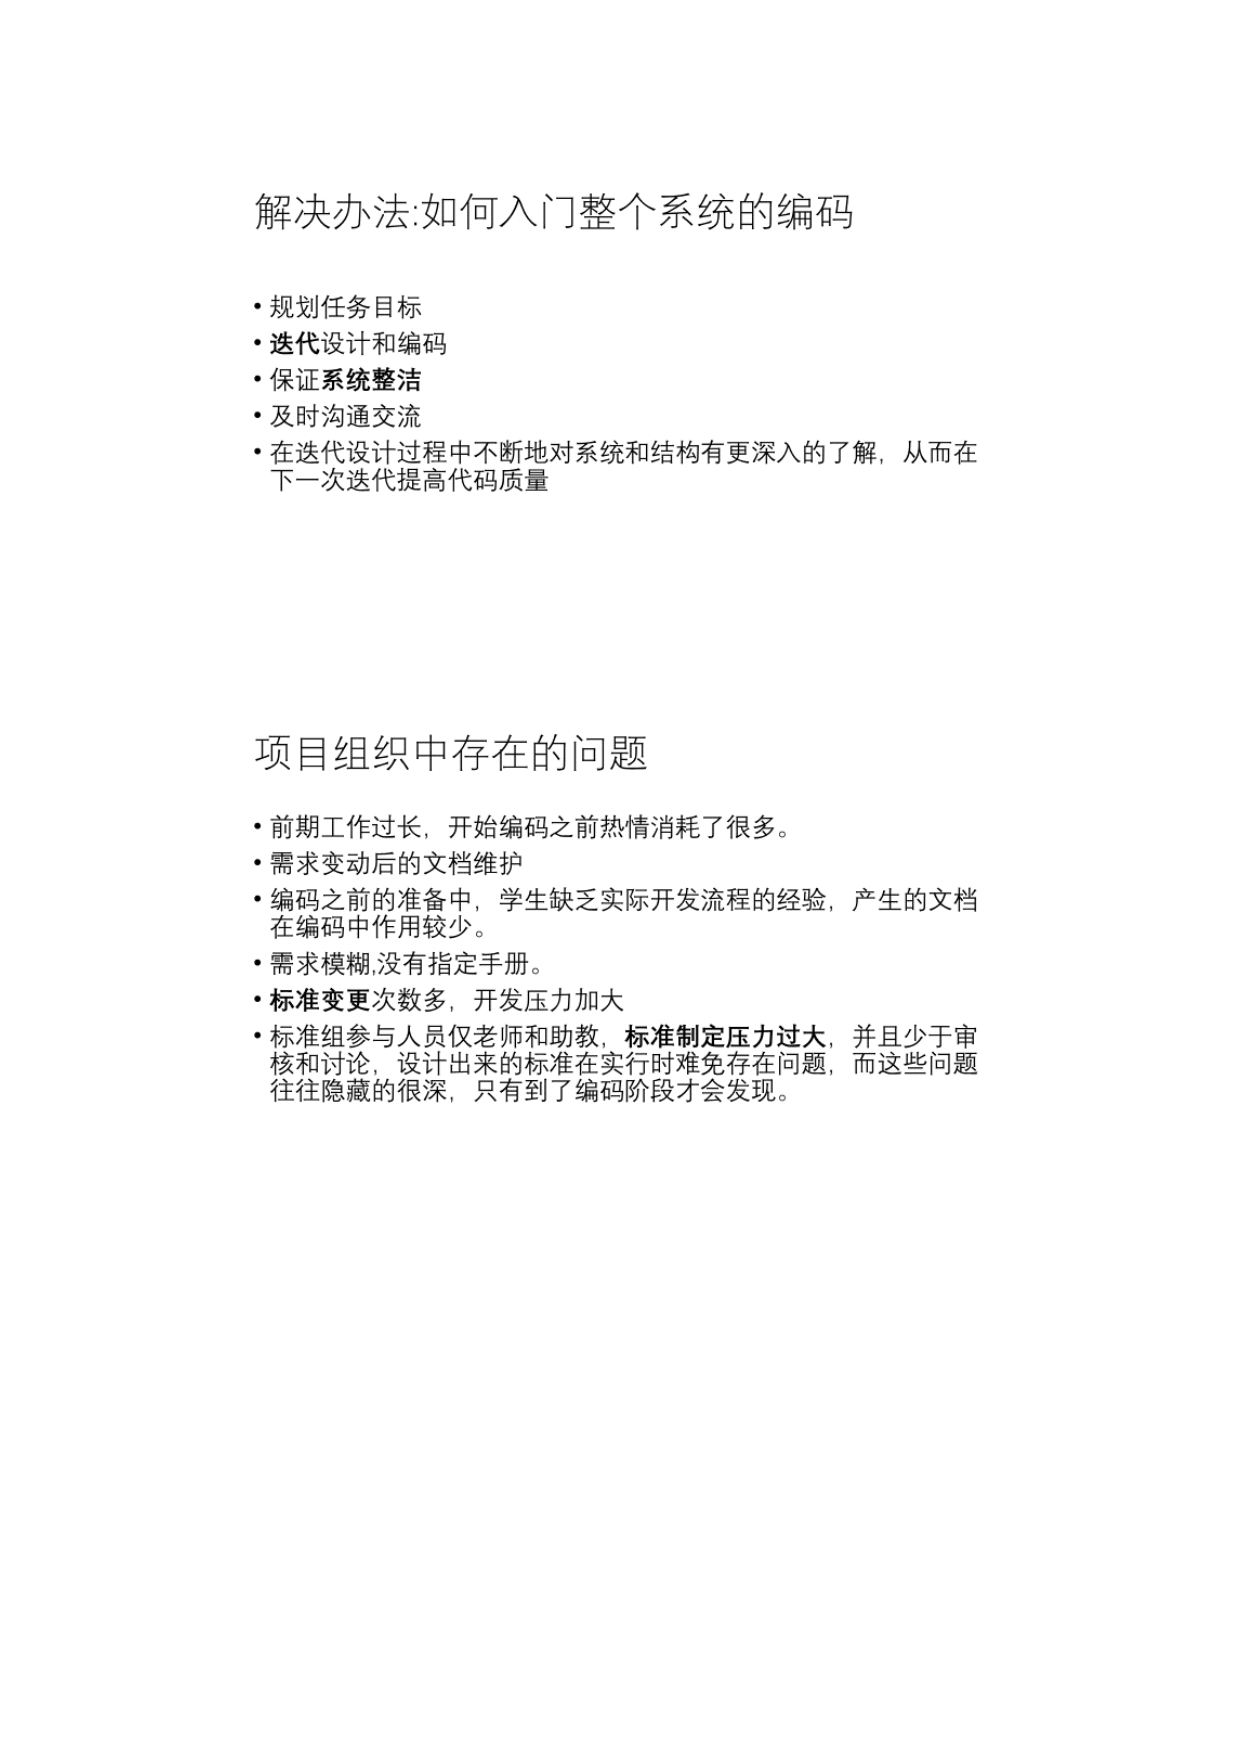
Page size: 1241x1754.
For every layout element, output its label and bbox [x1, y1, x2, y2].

picture [187, 682, 1053, 1169]
picture [187, 162, 1053, 649]
